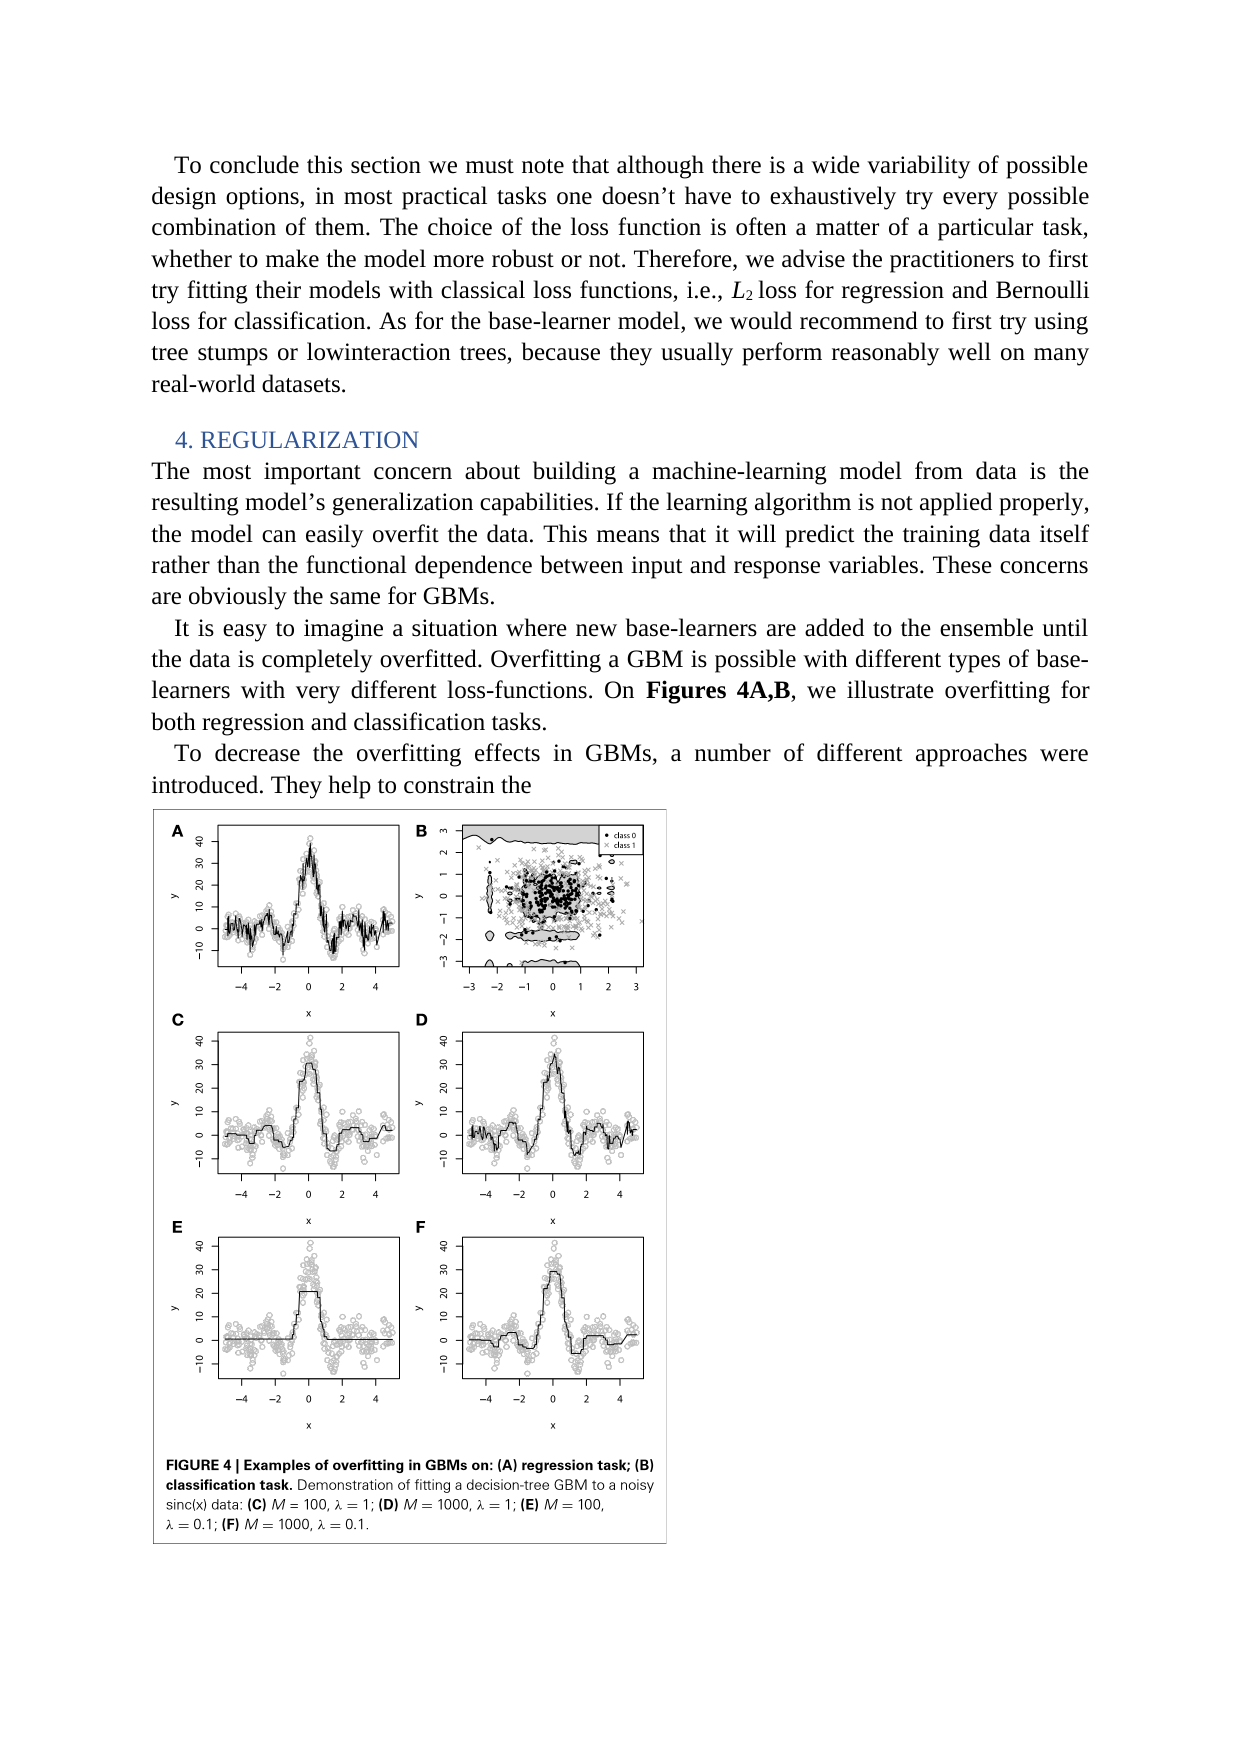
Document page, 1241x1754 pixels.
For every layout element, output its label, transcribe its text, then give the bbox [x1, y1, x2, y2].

text To decrease the overfitting effects in GBMs, a number of different approaches were introduced. They help to constrain the [151, 738, 1090, 798]
text It is easy to imagine a situation where new base-learners are added to the ensemble until the data is completely overfitted. Overfitting a GBM is possible with different types of base-learners with very different loss-functions. On Figures 4A,B, we illustrate overfitting for both regression and classification tasks. [151, 613, 1090, 736]
subtitle 4. REGULARIZATION [152, 425, 1090, 454]
text The most important concern about building a machine-learning model from data is the resulting model’s generalization capabilities. If the learning algorithm is not applied properly, the model can easily overfit the data. This means that it will predict the training data itself rather than the functional dependence between input and response variables. These concerns are obviously the same for GBMs. [151, 456, 1090, 610]
picture [152, 808, 667, 1544]
text To conclude this section we must note that although there is a wide variability of possible design options, in most practical tasks one doesn’t have to exhaustively try every possible combination of them. The choice of the loss function is often a matter of a particular task, whether to make the model more robust or not. Therefore, we advise the practitioners to first try fitting their models with classical loss functions, i.e., L2 loss for regression and Bernoulli loss for classification. As for the base-learner model, we would recommend to first try using tree stumps or lowinteraction trees, because they usually perform reasonably well on many real-world datasets. [151, 150, 1090, 397]
